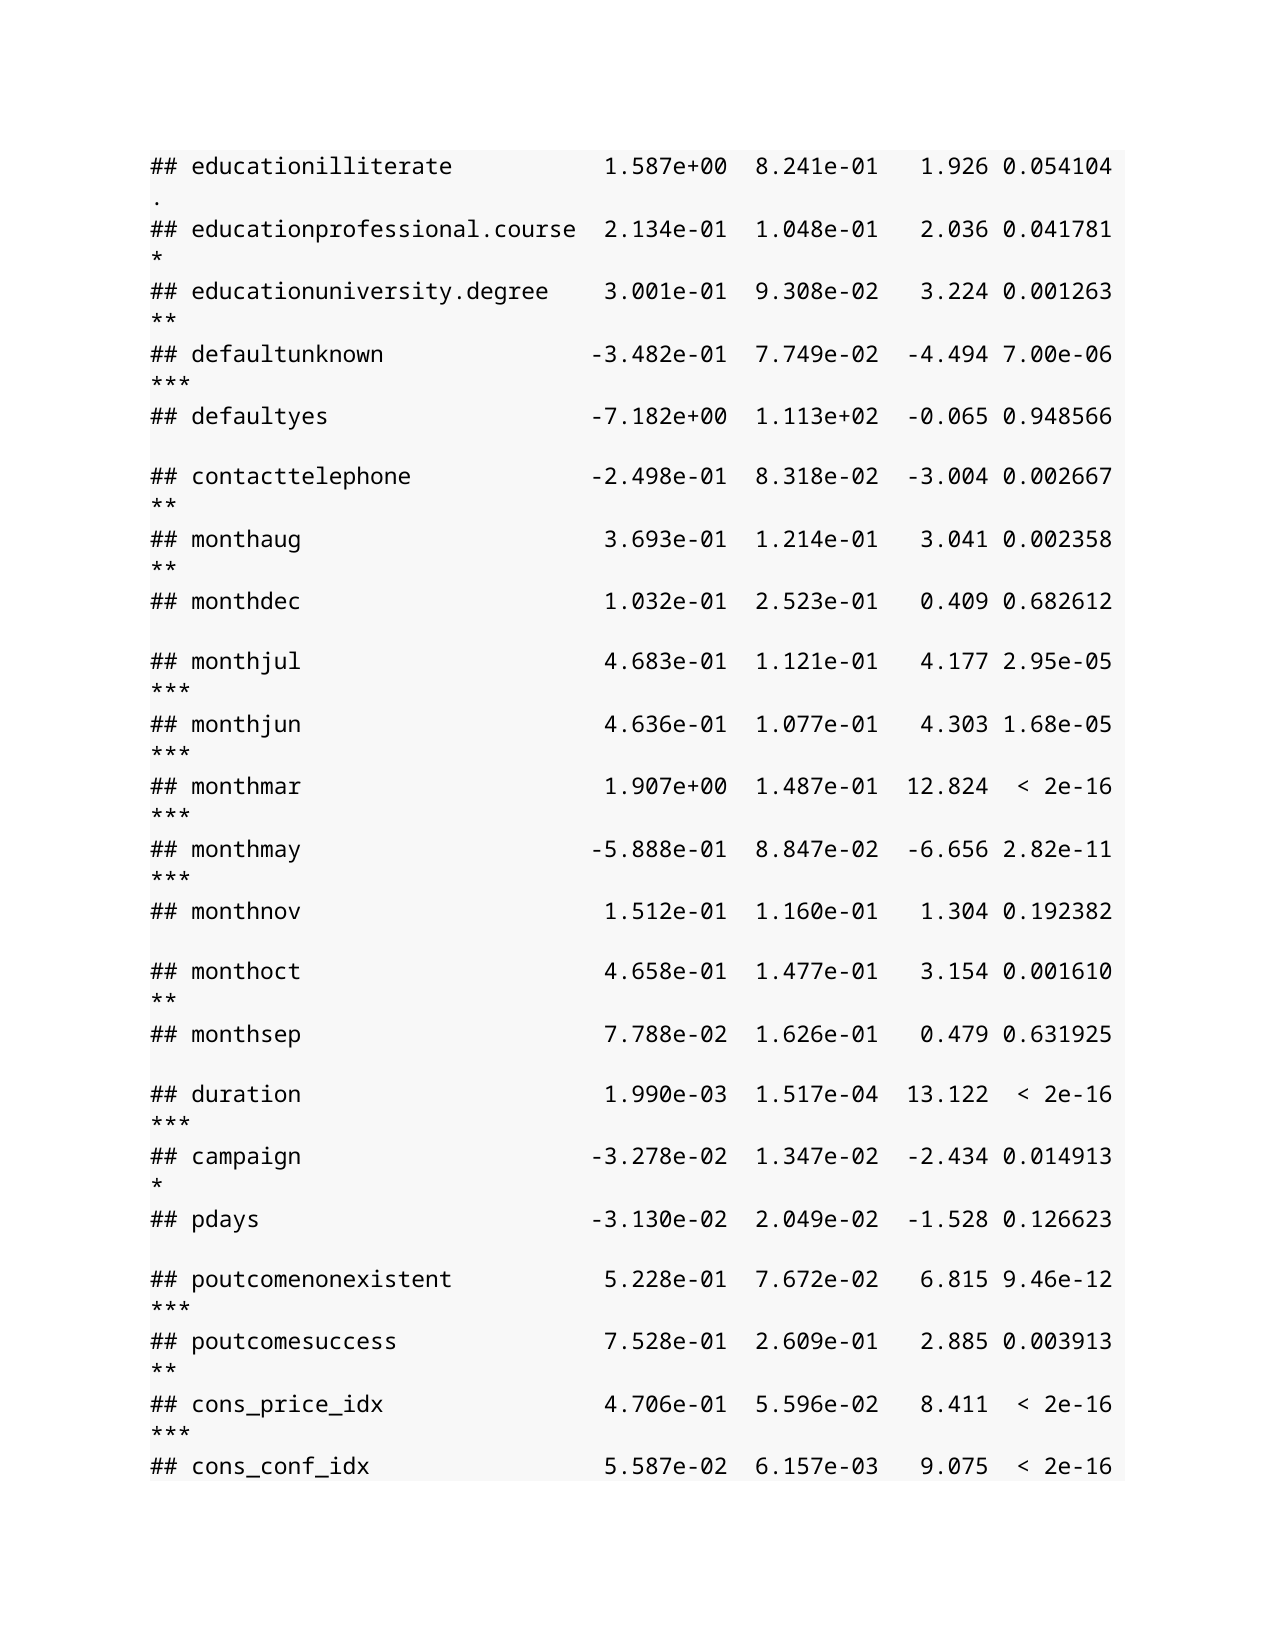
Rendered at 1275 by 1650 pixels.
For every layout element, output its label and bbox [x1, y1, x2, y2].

text [150, 150, 1125, 1481]
